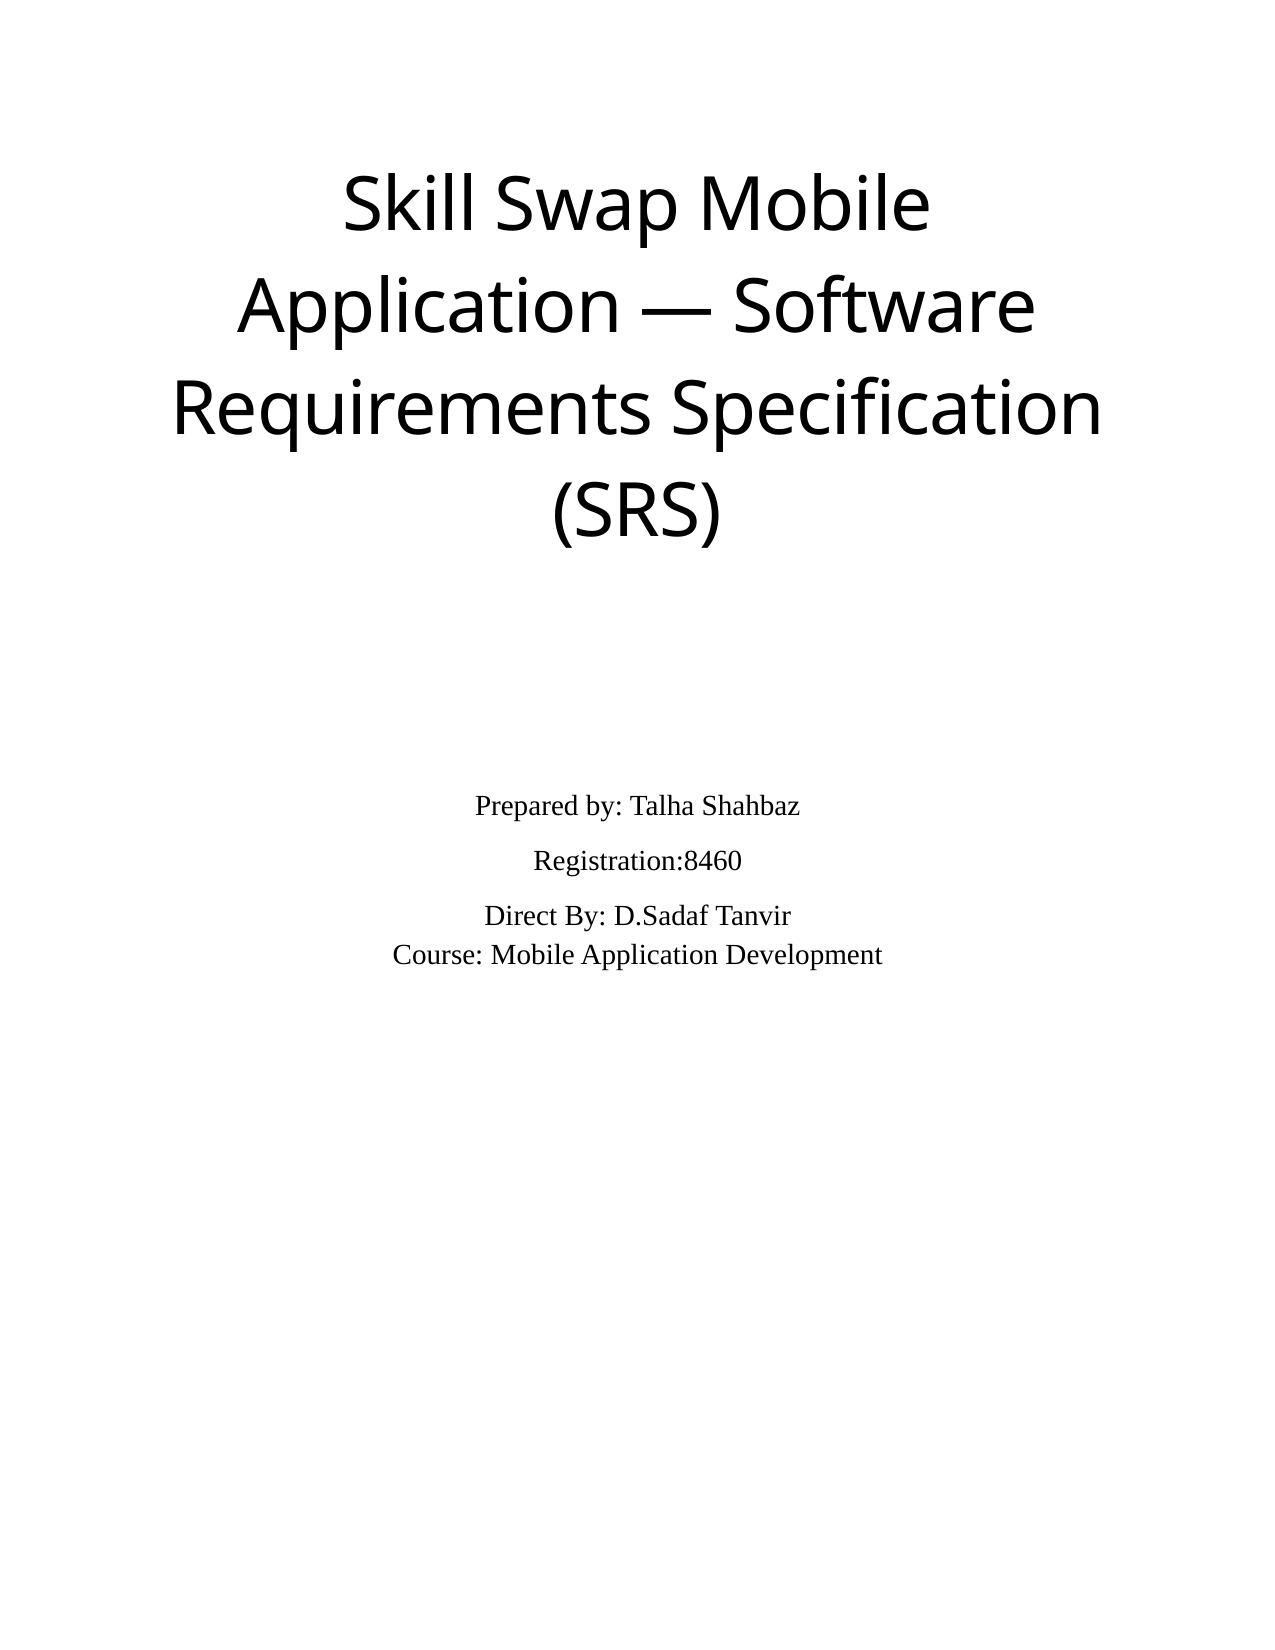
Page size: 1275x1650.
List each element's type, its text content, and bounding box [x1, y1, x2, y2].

text Direct By: D.Sadaf Tanvir Course: Mobile Application Development [150, 898, 1125, 970]
title Skill Swap Mobile Application — Software Requirements Specification (SRS) [150, 150, 1125, 559]
text Registration:8460 [150, 843, 1125, 877]
text Prepared by: Talha Shahbaz [150, 788, 1125, 821]
